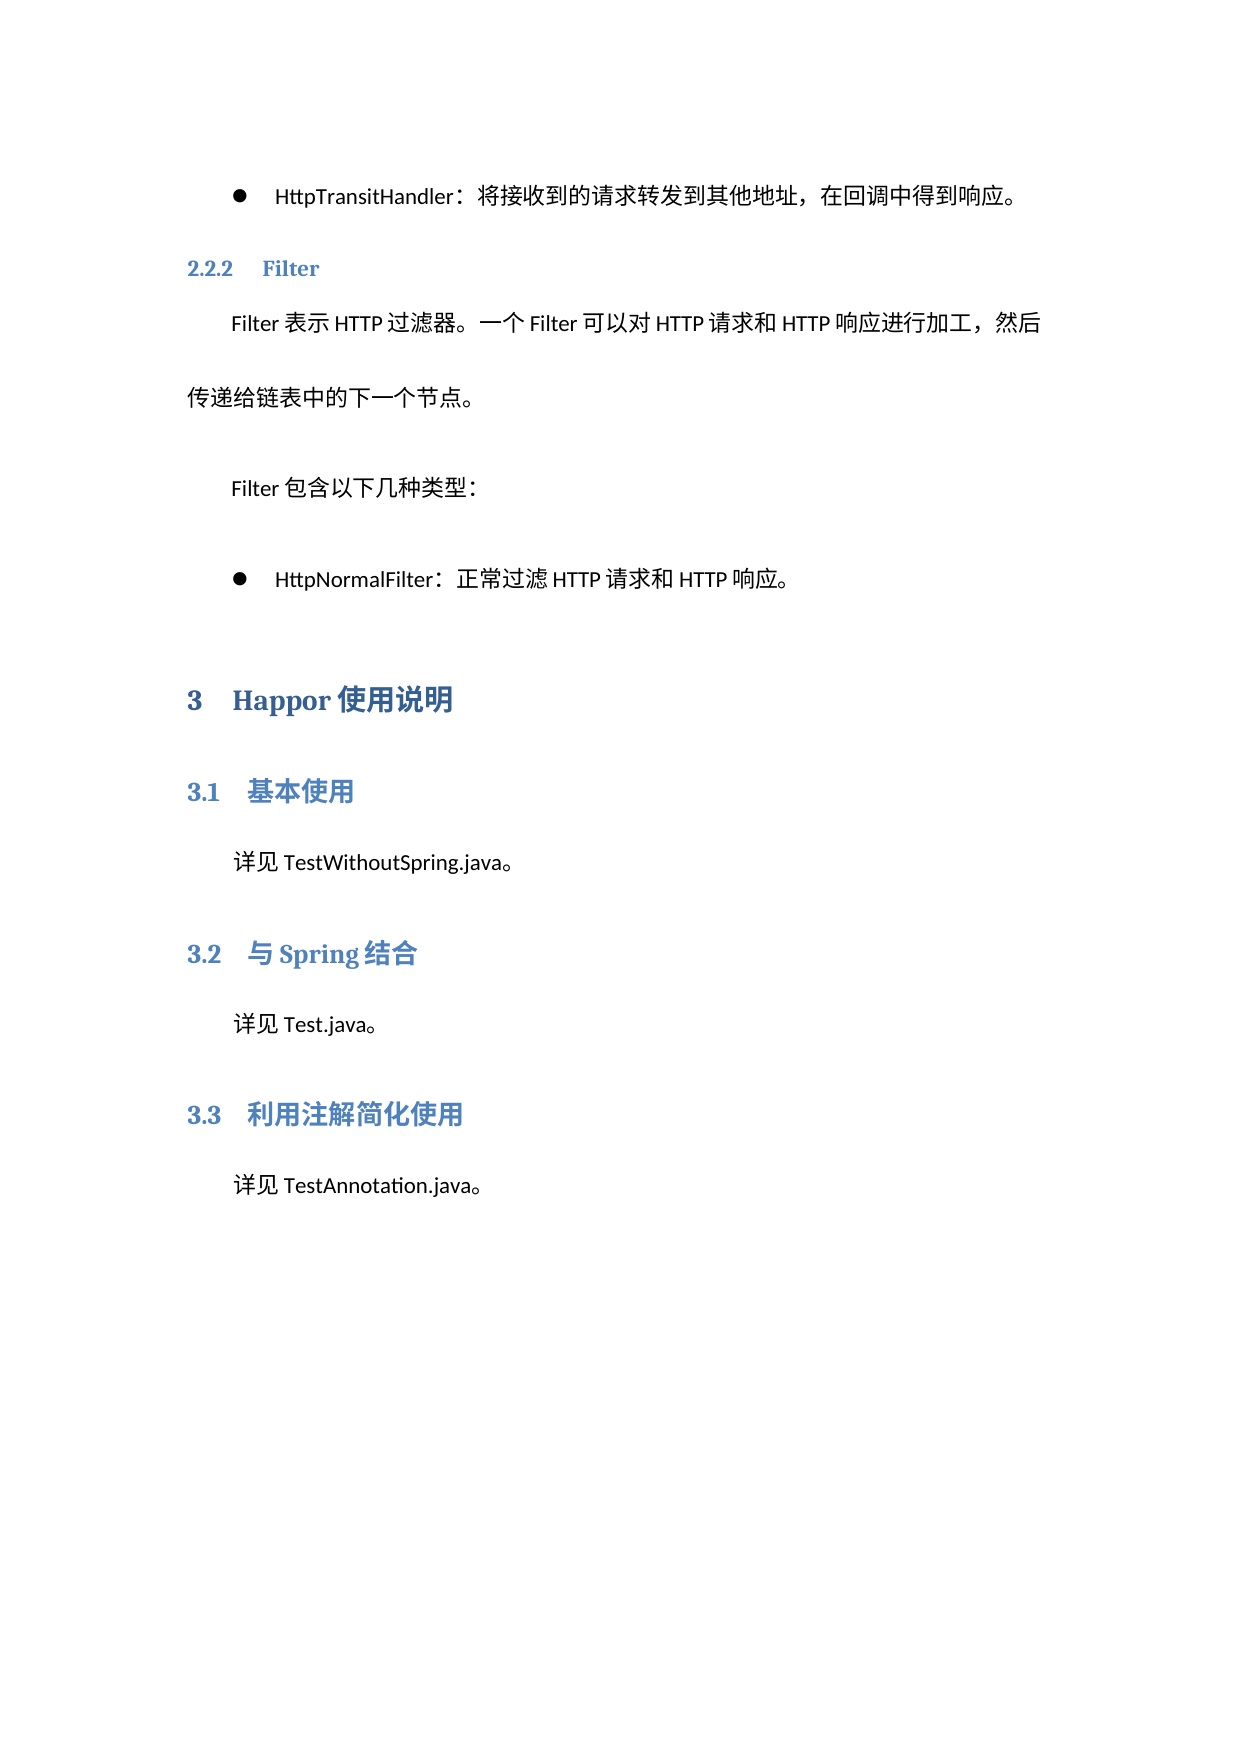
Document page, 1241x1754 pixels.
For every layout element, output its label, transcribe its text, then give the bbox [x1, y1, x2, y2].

subtitle Happor使用说明 [187, 665, 1053, 730]
text Filter包含以下几种类型： [187, 454, 1053, 519]
subtitle Filter [187, 253, 1053, 285]
text 详见Test.java。 [187, 989, 1053, 1054]
subtitle 基本使用 [187, 757, 1053, 822]
subtitle 利用注解简化使用 [187, 1080, 1053, 1145]
list HttpNormalFilter：正常过滤HTTP请求和HTTP响应。 [231, 545, 1053, 610]
text 详见TestWithoutSpring.java。 [187, 828, 1053, 893]
text 详见TestAnnotation.java。 [187, 1151, 1053, 1216]
subtitle 与Spring结合 [187, 919, 1053, 984]
list HttpTransitHandler：将接收到的请求转发到其他地址，在回调中得到响应。 [231, 162, 1053, 227]
text Filter表示HTTP过滤器。一个Filter可以对HTTP请求和HTTP响应进行加工，然后传递给链表中的下一个节点。 [187, 289, 1053, 429]
